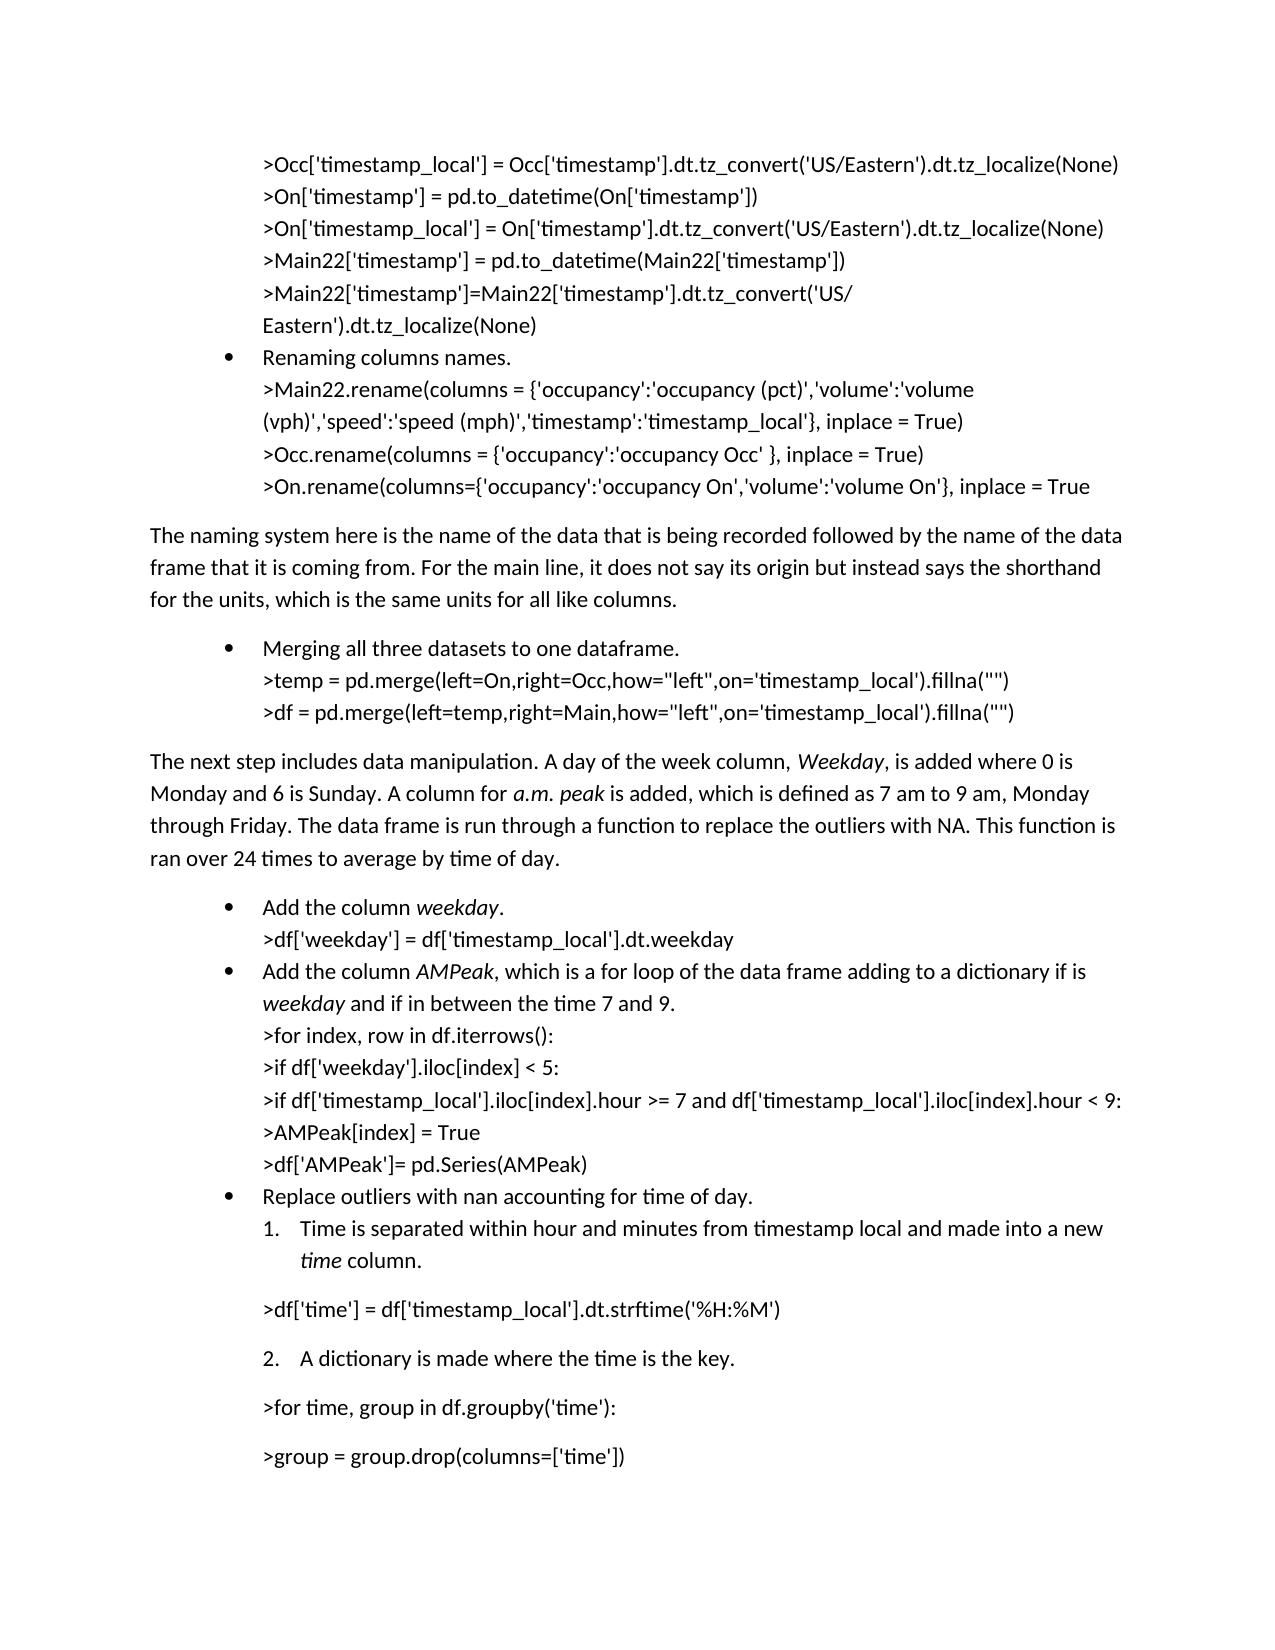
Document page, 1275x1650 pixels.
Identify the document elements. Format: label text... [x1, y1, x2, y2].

list >df['AMPeak']= pd.Series(AMPeak) [262, 1150, 1125, 1178]
list >df['weekday'] = df['timestamp_local'].dt.weekday [262, 925, 1125, 953]
list >Main22['timestamp'] = pd.to_datetime(Main22['timestamp']) [262, 247, 1125, 274]
list >if df['weekday'].iloc[index] < 5: [262, 1053, 1125, 1082]
text The next step includes data manipulation. A day of the week column, Weekday, is added where 0 is Monday and 6 is Sunday. A column for a.m. peak is added, which is defined as 7 am to 9 am, Monday through Friday. The data frame is run through a function to replace the outliers with NA. This function is ran over 24 times to average by time of day. [150, 747, 1125, 872]
list >On.rename(columns={'occupancy':'occupancy On','volume':'volume On'}, inplace = True [262, 472, 1125, 500]
list >Main22['timestamp']=Main22['timestamp'].dt.tz_convert('US/Eastern').dt.tz_localize(None) [262, 279, 1125, 339]
list Renaming columns names. [225, 343, 1125, 371]
list >if df['timestamp_local'].iloc[index].hour >= 7 and df['timestamp_local'].iloc[index].hour < 9: [262, 1086, 1125, 1114]
list >temp = pd.merge(left=On,right=Occ,how="left",on='timestamp_local').fillna("") [262, 666, 1125, 694]
list Replace outliers with nan accounting for time of day. [225, 1182, 1125, 1210]
list >On['timestamp_local'] = On['timestamp'].dt.tz_convert('US/Eastern').dt.tz_localize(None) [262, 214, 1125, 242]
list >Occ.rename(columns = {'occupancy':'occupancy Occ' }, inplace = True) [262, 440, 1125, 468]
list A dictionary is made where the time is the key. [262, 1344, 1125, 1372]
text The naming system here is the name of the data that is being recorded followed by the name of the data frame that it is coming from. For the main line, it does not say its origin but instead says the shorthand for the units, which is the same units for all like columns. [150, 521, 1125, 613]
list Time is separated within hour and minutes from timestamp local and made into a new time column. [262, 1214, 1125, 1275]
list >Occ['timestamp_local'] = Occ['timestamp'].dt.tz_convert('US/Eastern').dt.tz_localize(None) [262, 150, 1125, 178]
text >for time, group in df.groupby('time'): [262, 1393, 1125, 1421]
list >AMPeak[index] = True [262, 1118, 1125, 1146]
text >df['time'] = df['timestamp_local'].dt.strftime('%H:%M') [262, 1296, 1125, 1323]
list >On['timestamp'] = pd.to_datetime(On['timestamp']) [262, 182, 1125, 210]
list >Main22.rename(columns = {'occupancy':'occupancy (pct)','volume':'volume (vph)','speed':'speed (mph)','timestamp':'timestamp_local'}, inplace = True) [262, 375, 1125, 436]
list >for index, row in df.iterrows(): [262, 1021, 1125, 1049]
list Add the column AMPeak, which is a for loop of the data frame adding to a dictionary if is weekday and if in between the time 7 and 9. [225, 957, 1125, 1017]
list >df = pd.merge(left=temp,right=Main,how="left",on='timestamp_local').fillna("") [262, 698, 1125, 726]
text >group = group.drop(columns=['time']) [187, 1442, 1125, 1470]
list Add the column weekday. [225, 893, 1125, 921]
list Merging all three datasets to one dataframe. [225, 634, 1125, 662]
